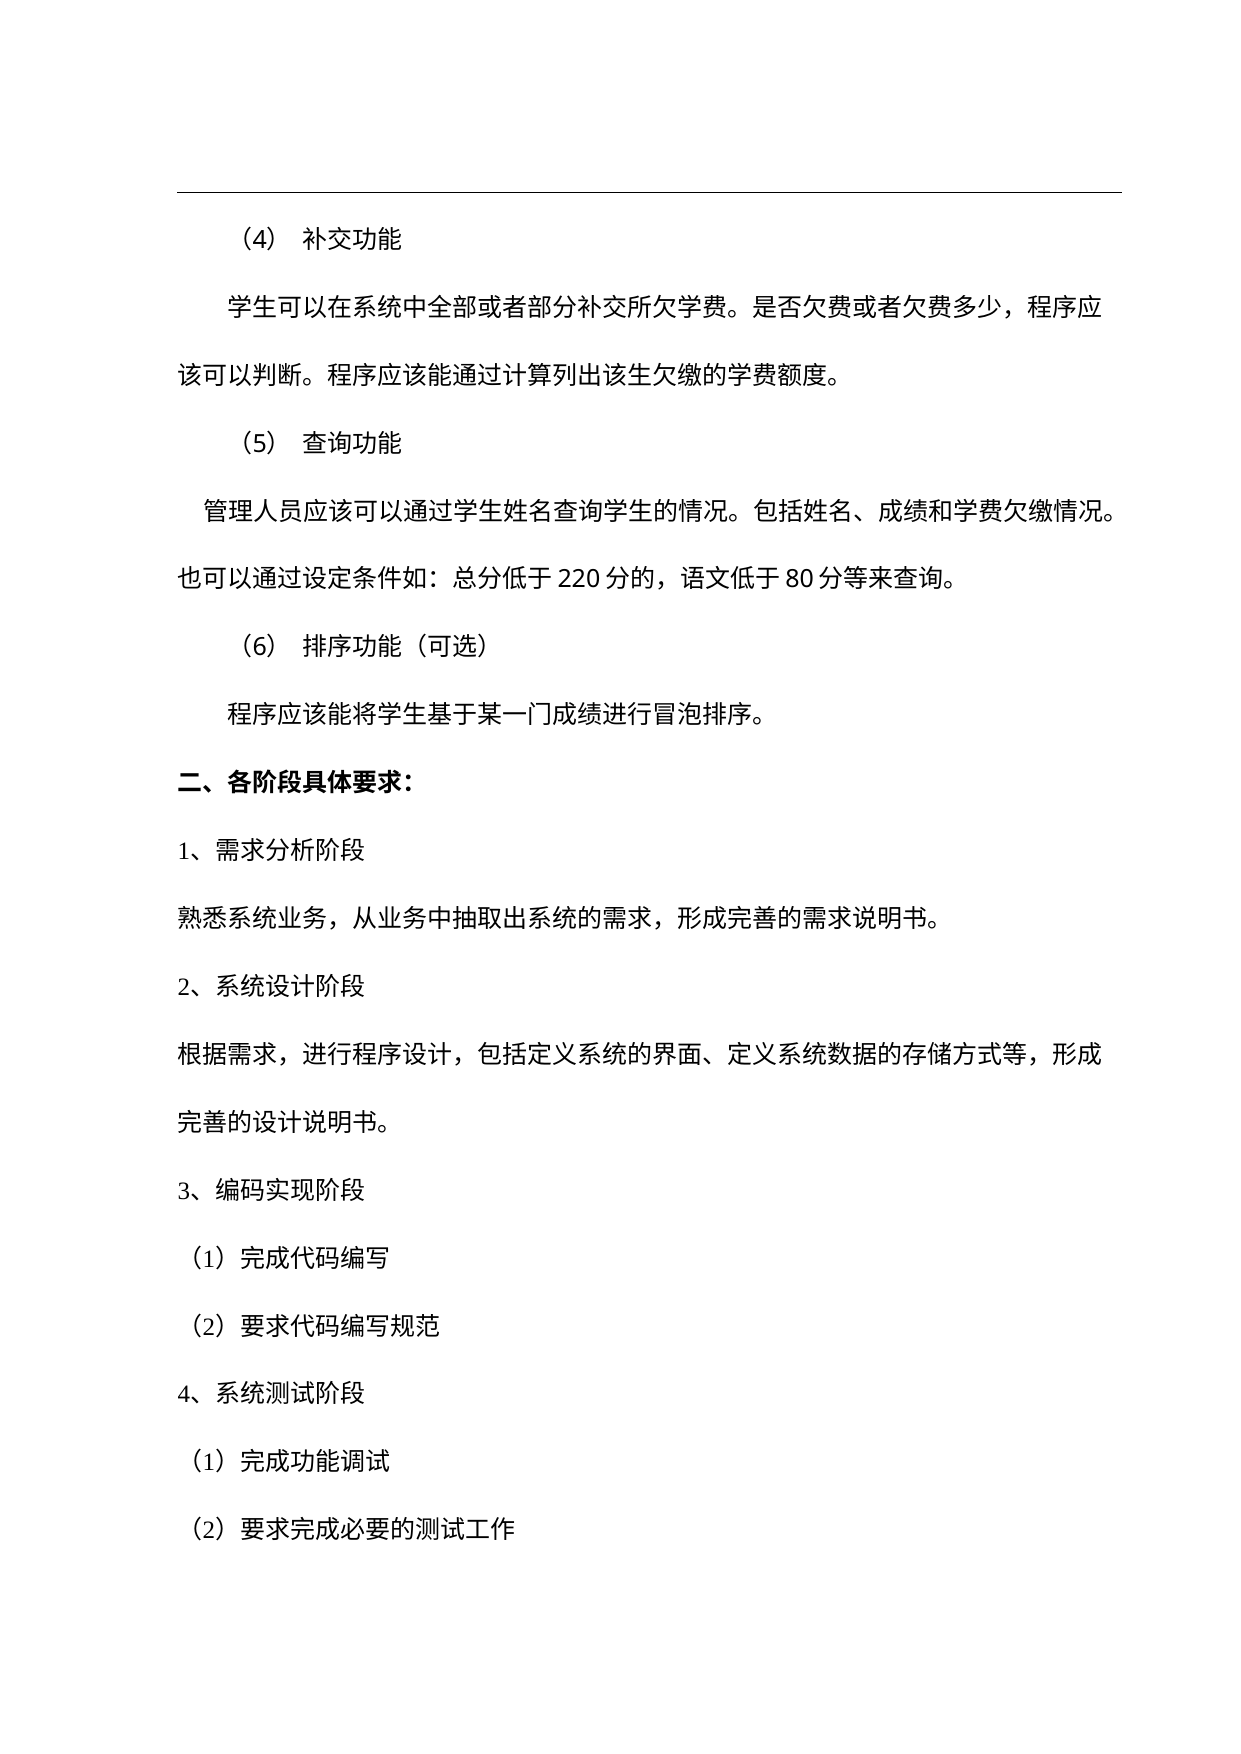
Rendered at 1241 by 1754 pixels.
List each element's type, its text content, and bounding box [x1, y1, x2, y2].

text 4、系统测试阶段 [177, 1358, 1122, 1426]
text 2、系统设计阶段 [177, 951, 1122, 1018]
text 熟悉系统业务，从业务中抽取出系统的需求，形成完善的需求说明书。 [177, 883, 1122, 951]
text 1、需求分析阶段 [177, 815, 1122, 883]
text （1）完成代码编写 [177, 1222, 1122, 1290]
text （1）完成功能调试 [177, 1426, 1122, 1494]
text 程序应该能将学生基于某一门成绩进行冒泡排序。 [177, 679, 1122, 747]
text 学生可以在系统中全部或者部分补交所欠学费。是否欠费或者欠费多少，程序应该可以判断。程序应该能通过计算列出该生欠缴的学费额度。 [177, 271, 1122, 407]
text 3、编码实现阶段 [177, 1154, 1122, 1222]
text 二、各阶段具体要求： [177, 747, 1122, 815]
list 补交功能 [227, 203, 1122, 271]
text （2）要求代码编写规范 [177, 1290, 1122, 1358]
text （2）要求完成必要的测试工作 [177, 1494, 1122, 1562]
text 管理人员应该可以通过学生姓名查询学生的情况。包括姓名、成绩和学费欠缴情况。也可以通过设定条件如：总分低于220分的，语文低于80分等来查询。 [177, 475, 1122, 611]
list 排序功能（可选） [227, 611, 1122, 679]
list 查询功能 [227, 407, 1122, 475]
text 根据需求，进行程序设计，包括定义系统的界面、定义系统数据的存储方式等，形成完善的设计说明书。 [177, 1018, 1122, 1154]
